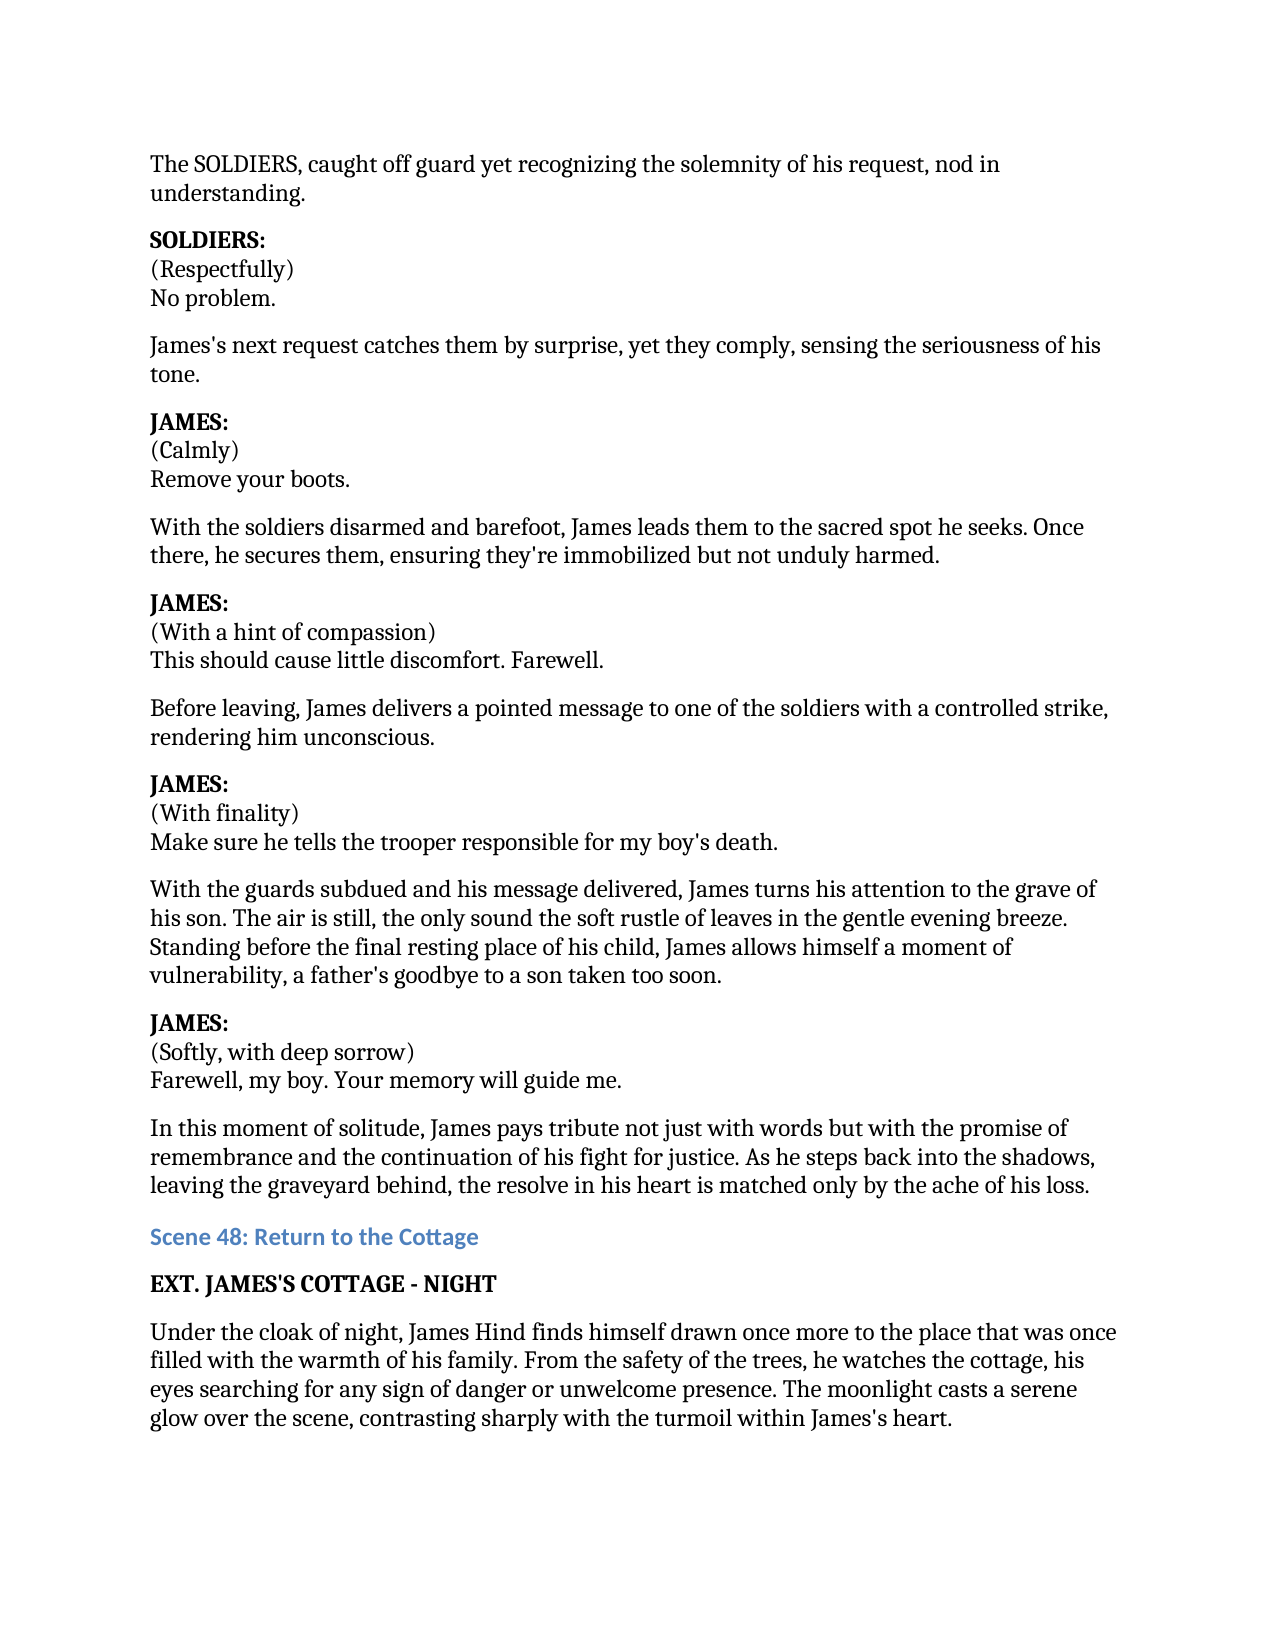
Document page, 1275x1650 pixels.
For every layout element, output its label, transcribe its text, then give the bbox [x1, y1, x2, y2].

text SOLDIERS: (Respectfully) No problem. [150, 226, 1125, 312]
text With the soldiers disarmed and barefoot, James leads them to the sacred spot he seeks. Once there, he secures them, ensuring they're immobilized but not unduly harmed. [150, 512, 1125, 570]
text With the guards subdued and his message delivered, James turns his attention to the grave of his son. The air is still, the only sound the soft rustle of leaves in the gentle evening breeze. Standing before the final resting place of his child, James allows himself a moment of vulnerability, a father's goodbye to a son taken too soon. [150, 875, 1125, 990]
text JAMES: (Calmly) Remove your boots. [150, 407, 1125, 494]
subtitle Scene 48: Return to the Cottage [150, 1221, 1125, 1251]
text Before leaving, James delivers a pointed message to one of the soldiers with a controlled strike, rendering him unconscious. [150, 694, 1125, 751]
text James's next request catches them by surprise, yet they comply, sensing the seriousness of his tone. [150, 331, 1125, 389]
text EXT. JAMES'S COTTAGE - NIGHT [150, 1270, 1125, 1299]
text JAMES: (With finality) Make sure he tells the trooper responsible for my boy's death. [150, 770, 1125, 856]
text JAMES: (Softly, with deep sorrow) Farewell, my boy. Your memory will guide me. [150, 1009, 1125, 1095]
text The SOLDIERS, caught off guard yet recognizing the solemnity of his request, nod in understanding. [150, 150, 1125, 207]
text In this moment of solitude, James pays tribute not just with words but with the promise of remembrance and the continuation of his fight for justice. As he steps back into the shadows, leaving the graveyard behind, the resolve in his heart is matched only by the ache of his loss. [150, 1114, 1125, 1200]
text JAMES: (With a hint of compassion) This should cause little discomfort. Farewell. [150, 589, 1125, 675]
text Under the cloak of night, James Hind finds himself drawn once more to the place that was once filled with the warmth of his family. From the safety of the trees, he watches the cottage, his eyes searching for any sign of danger or unwelcome presence. The moonlight casts a serene glow over the scene, contrasting sharply with the turmoil within James's heart. [150, 1318, 1125, 1433]
